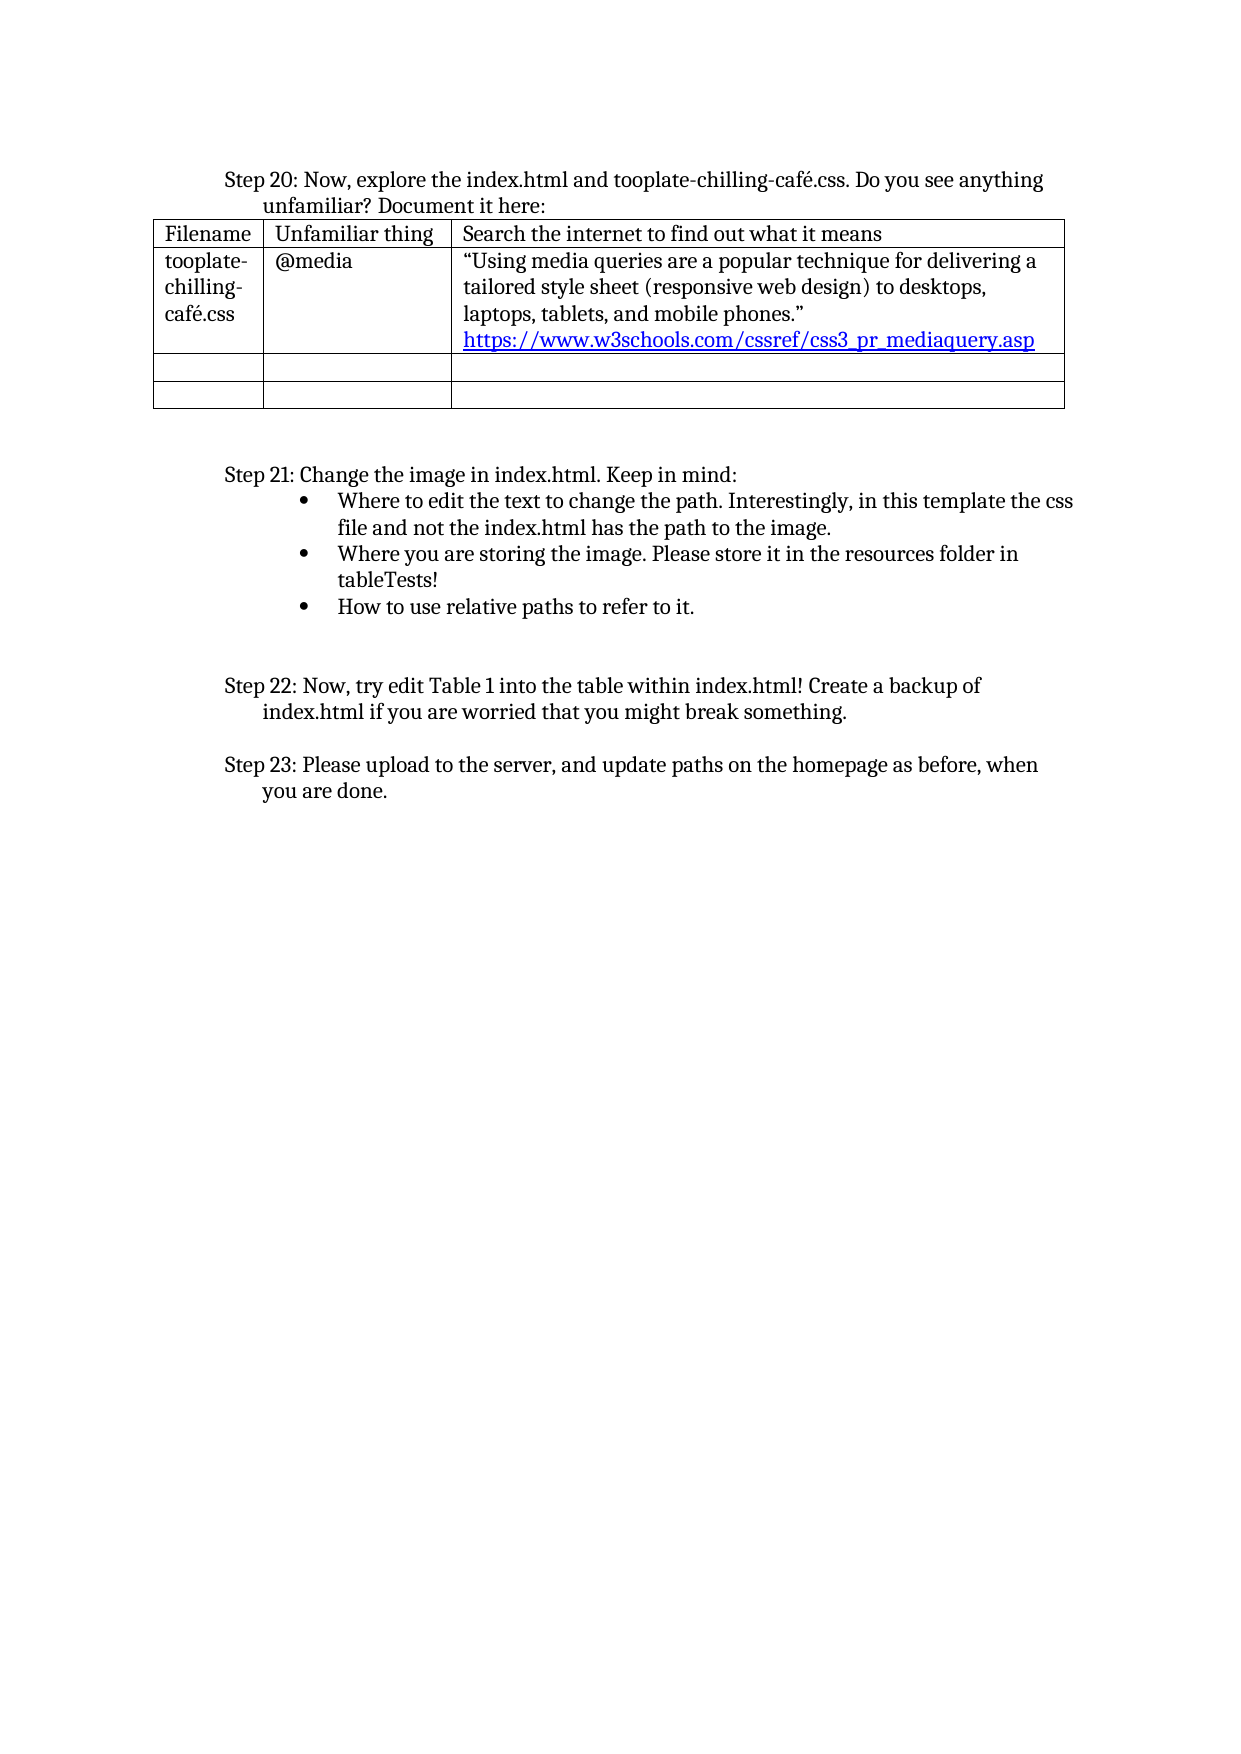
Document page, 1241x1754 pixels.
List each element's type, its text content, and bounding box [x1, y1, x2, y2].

list Step 23: Please upload to the server, and update paths on the homepage as before, when you are done. [225, 752, 1076, 804]
table_cell [452, 382, 1064, 408]
list Where you are storing the image. Please store it in the resources folder in tableTests! [300, 541, 1076, 593]
list Where to edit the text to change the path. Interestingly, in this template the css file and not the index.html has the path to the image. [300, 488, 1076, 541]
table_cell [154, 382, 263, 408]
table_cell [264, 354, 451, 381]
table_cell “Using media queries are a popular technique for delivering a tailored style sheet (responsive web design) to desktops, laptops, tablets, and mobile phones.” https://www.w3schools.com/cssref/css3_pr_mediaquery.asp [452, 248, 1064, 353]
table_cell tooplate-chilling-café.css [154, 248, 263, 353]
list Step 22: Now, try edit Table 1 into the table within index.html! Create a backup of index.html if you are worried that you might break something. [225, 673, 1076, 725]
list Step 21: Change the image in index.html. Keep in mind: [225, 462, 1076, 488]
table_cell [154, 354, 263, 381]
list Step 20: Now, explore the index.html and tooplate-chilling-café.css. Do you see anything unfamiliar? Document it here: [225, 167, 1076, 219]
table_cell [452, 354, 1064, 381]
list How to use relative paths to refer to it. [300, 593, 1076, 620]
table_header Unfamiliar thing [264, 220, 451, 247]
table_header Filename [154, 220, 263, 247]
table_header Search the internet to find out what it means [452, 220, 1064, 247]
table_cell [264, 382, 451, 408]
table_cell @media [264, 248, 451, 353]
